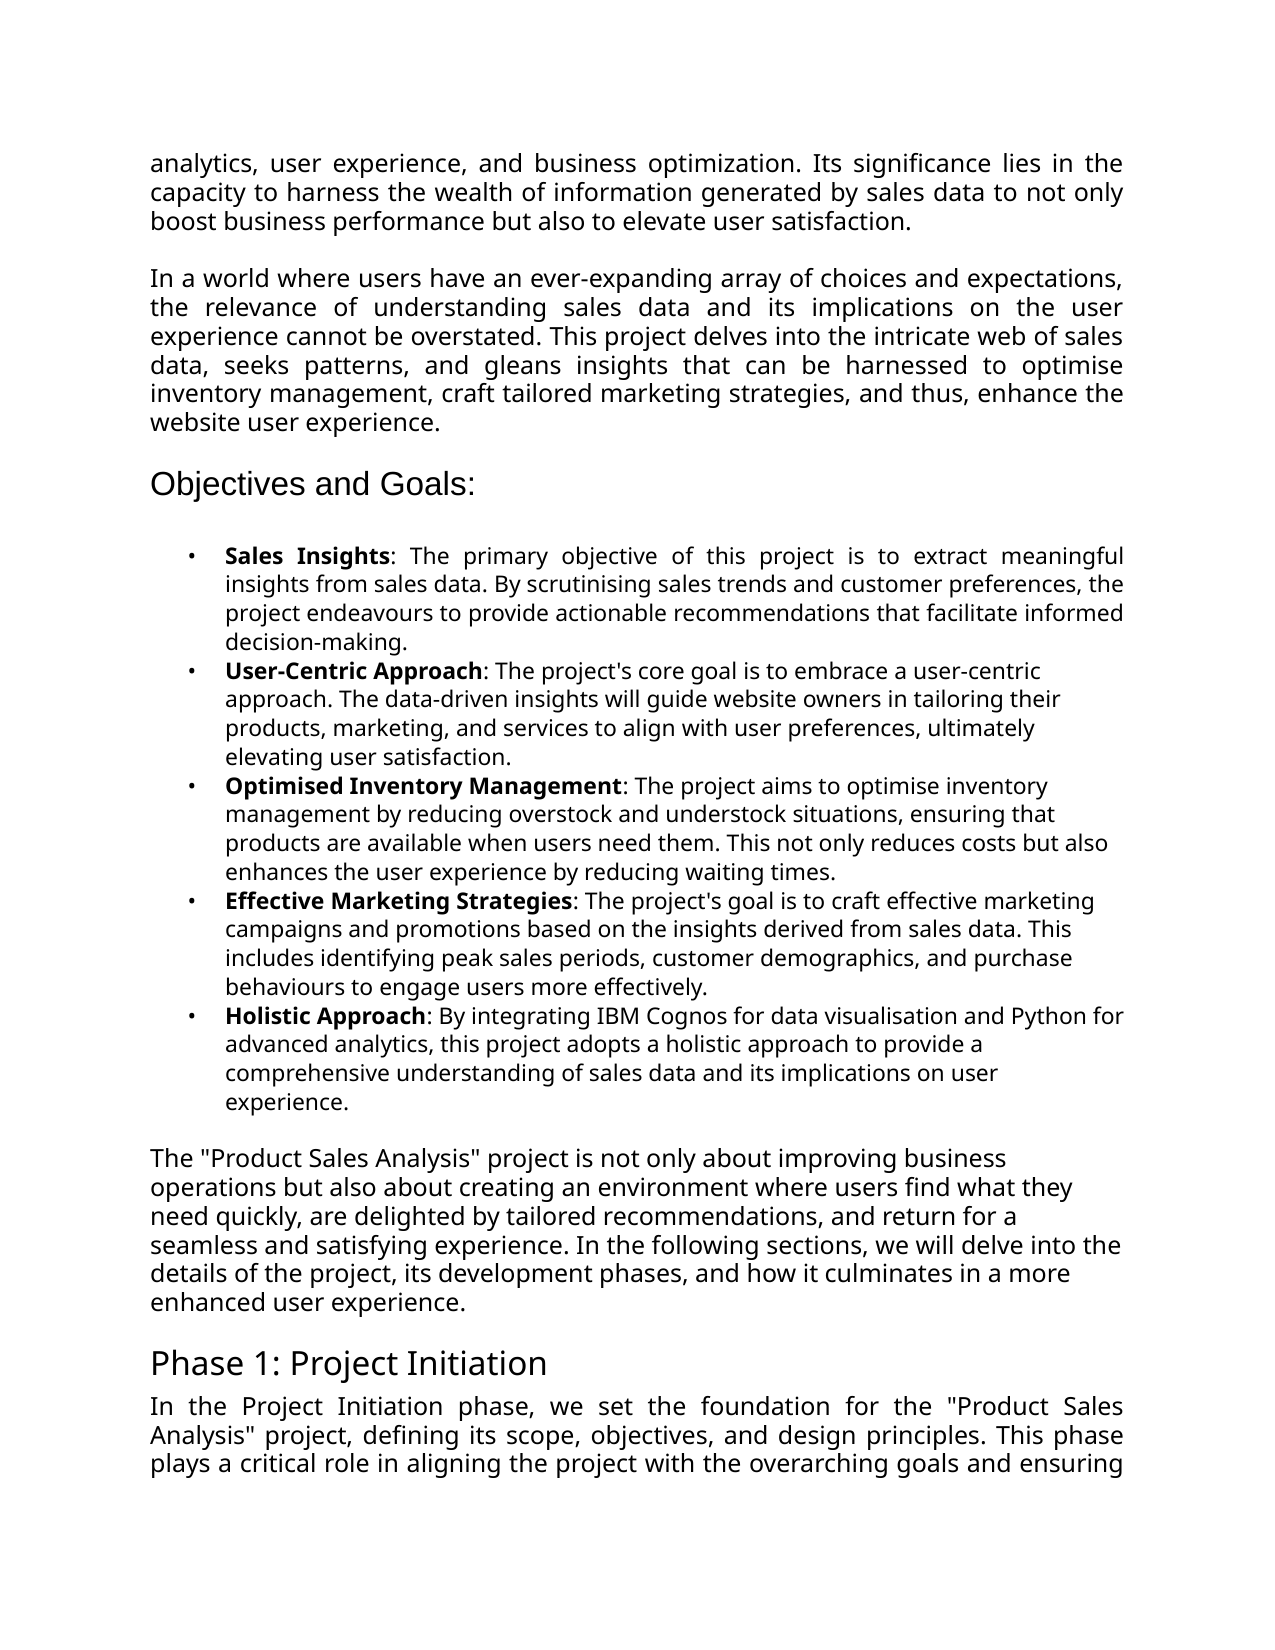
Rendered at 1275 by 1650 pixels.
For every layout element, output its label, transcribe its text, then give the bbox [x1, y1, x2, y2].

list Sales Insights: The primary objective of this project is to extract meaningful insights from sales data. By scrutinising sales trends and customer preferences, the project endeavours to provide actionable recommendations that facilitate informed decision-making. [187, 541, 1125, 656]
text The "Product Sales Analysis" project is not only about improving business operations but also about creating an environment where users find what they need quickly, are delighted by tailored recommendations, and return for a seamless and satisfying experience. In the following sections, we will delve into the details of the project, its development phases, and how it culminates in a more enhanced user experience. [150, 1145, 1125, 1317]
list Holistic Approach: By integrating IBM Cognos for data visualisation and Python for advanced analytics, this project adopts a holistic approach to provide a comprehensive understanding of sales data and its implications on user experience. [187, 1001, 1125, 1116]
text In a world where users have an ever-expanding array of choices and expectations, the relevance of understanding sales data and its implications on the user experience cannot be overstated. This project delves into the intricate web of sales data, seeks patterns, and gleans insights that can be harnessed to optimise inventory management, craft tailored marketing strategies, and thus, enhance the website user experience. [150, 265, 1125, 437]
list Effective Marketing Strategies: The project's goal is to craft effective marketing campaigns and promotions based on the insights derived from sales data. This includes identifying peak sales periods, customer demographics, and purchase behaviours to engage users more effectively. [187, 886, 1125, 1001]
text Objectives and Goals: [150, 475, 1125, 500]
list User-Centric Approach: The project's core goal is to embrace a user-centric approach. The data-driven insights will guide website owners in tailoring their products, marketing, and services to align with user preferences, ultimately elevating user satisfaction. [187, 656, 1125, 771]
text Phase 1: Project Initiation [150, 1355, 1125, 1380]
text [150, 150, 1125, 236]
list Optimised Inventory Management: The project aims to optimise inventory management by reducing overstock and understock situations, ensuring that products are available when users need them. This not only reduces costs but also enhances the user experience by reducing waiting times. [187, 771, 1125, 886]
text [150, 1392, 1125, 1479]
